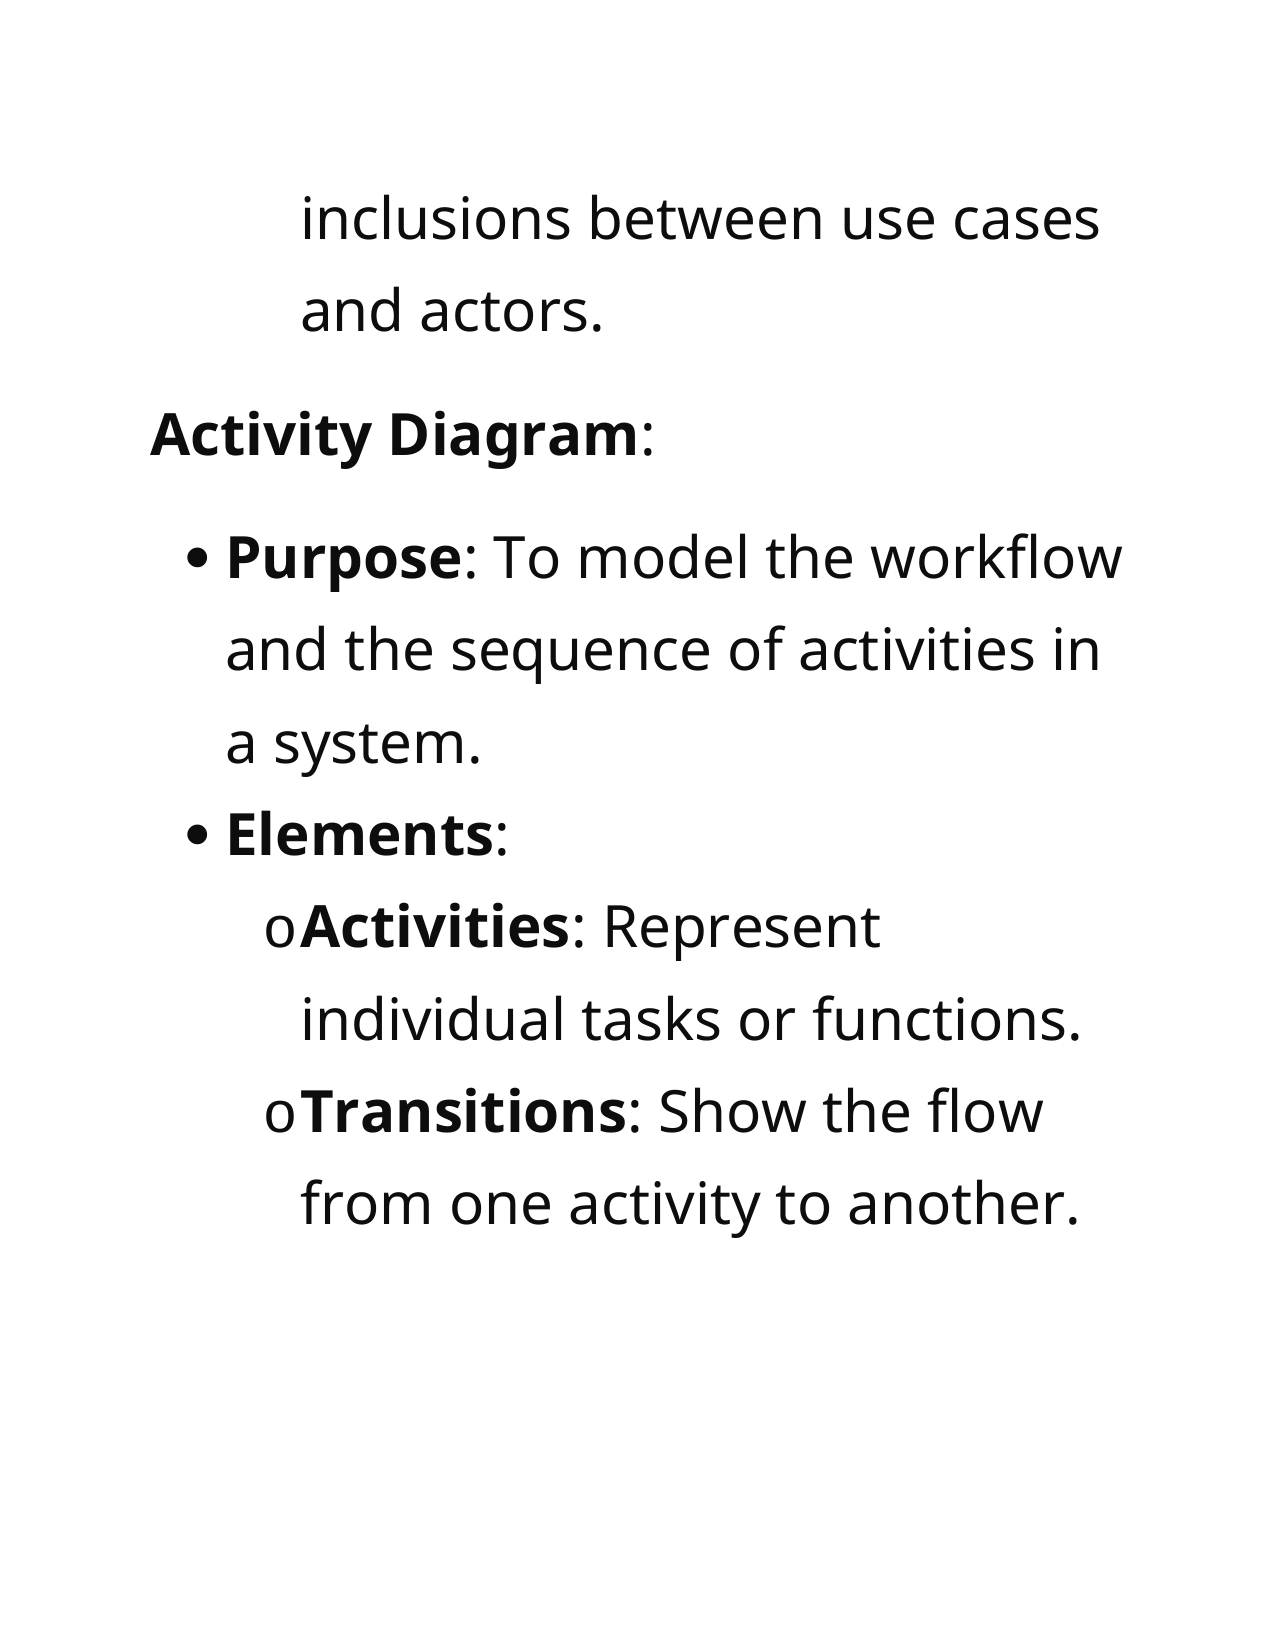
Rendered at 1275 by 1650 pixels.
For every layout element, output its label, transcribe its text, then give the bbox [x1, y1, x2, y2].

list Activities: Represent individual tasks or functions. [262, 885, 1125, 1057]
list Elements: [187, 793, 1125, 872]
list Purpose: To model the workflow and the sequence of activities in a system. [187, 516, 1125, 780]
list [262, 177, 1125, 349]
text Activity Diagram: [150, 393, 1125, 472]
list Transitions: Show the flow from one activity to another. [262, 1070, 1125, 1242]
